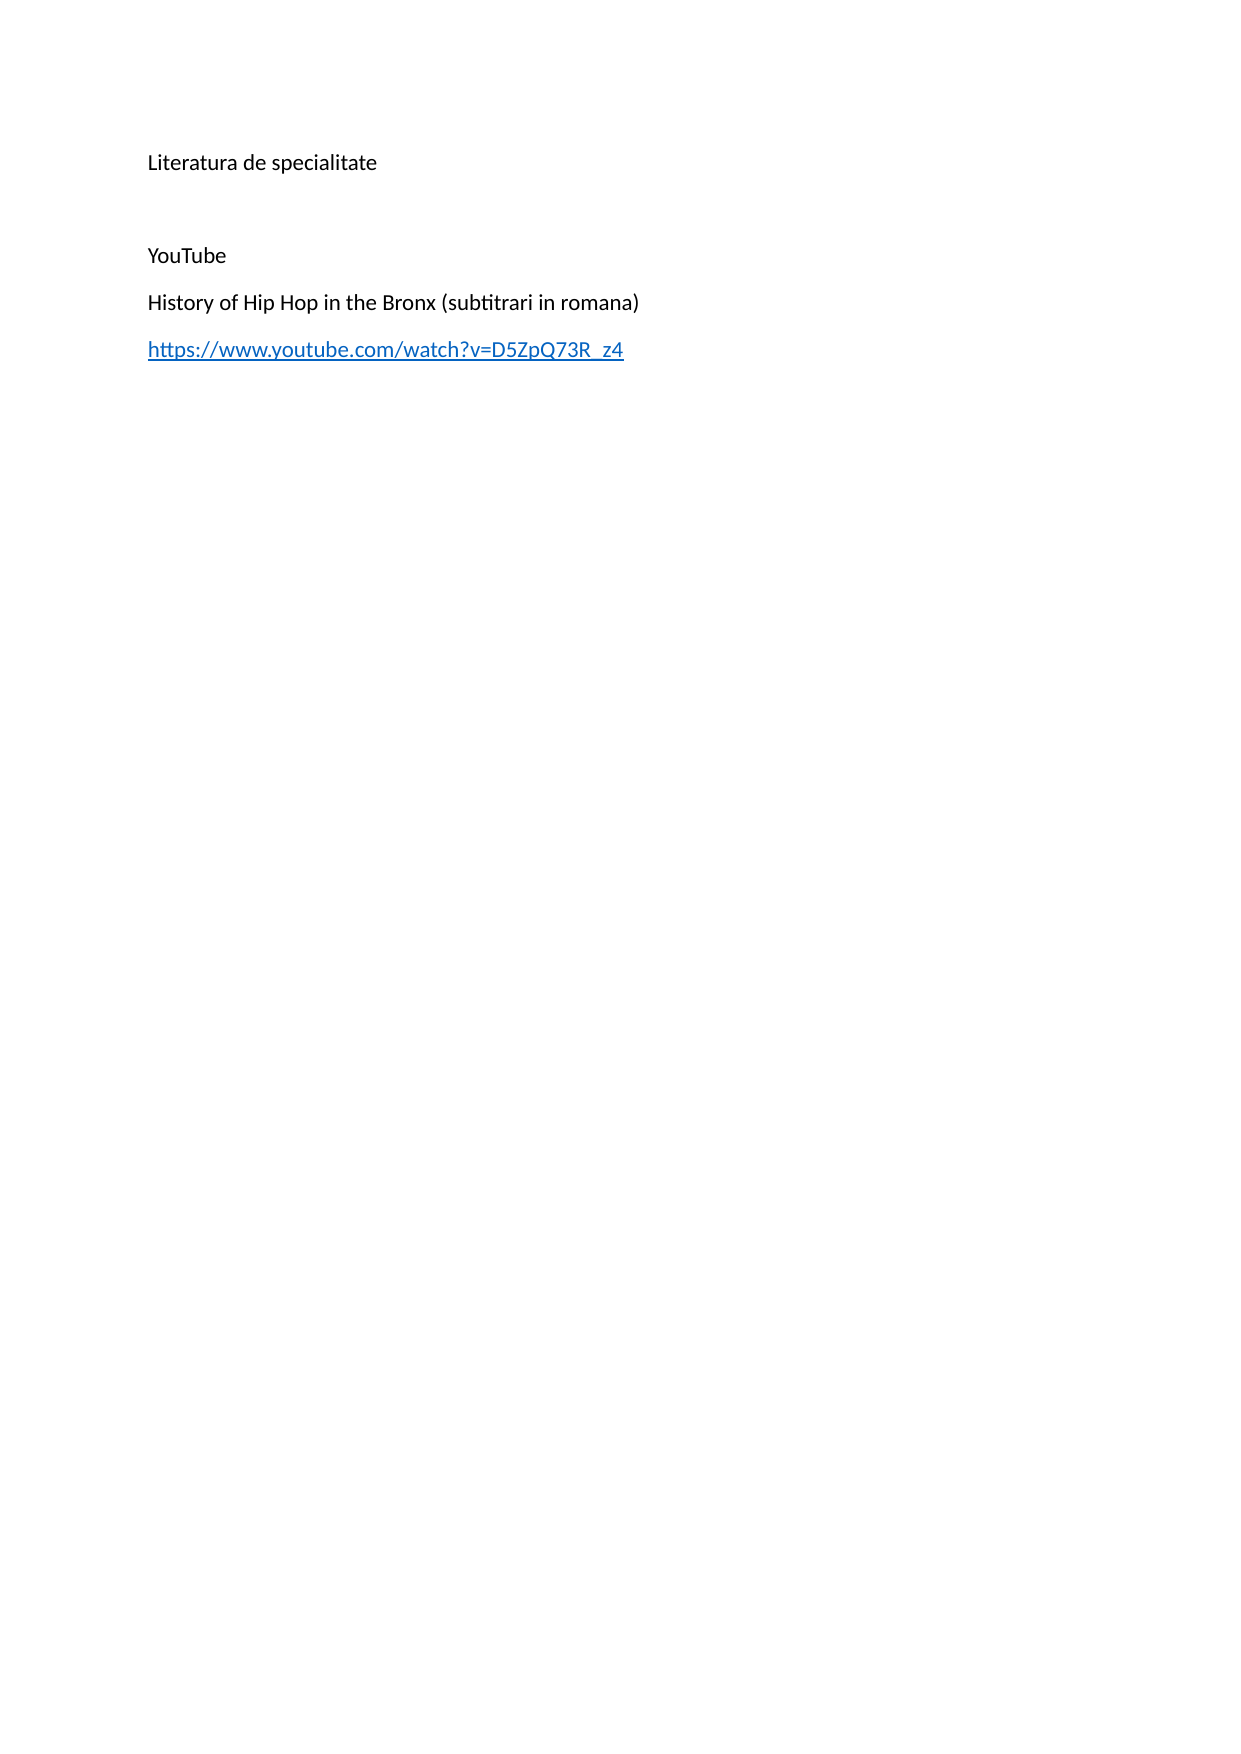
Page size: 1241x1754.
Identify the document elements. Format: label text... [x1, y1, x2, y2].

text YouTube [148, 241, 1093, 269]
text History of Hip Hop in the Bronx (subtitrari in romana) [148, 288, 1093, 316]
text Literatura de specialitate [148, 148, 1093, 176]
text https://www.youtube.com/watch?v=D5ZpQ73R_z4 [148, 335, 1093, 363]
